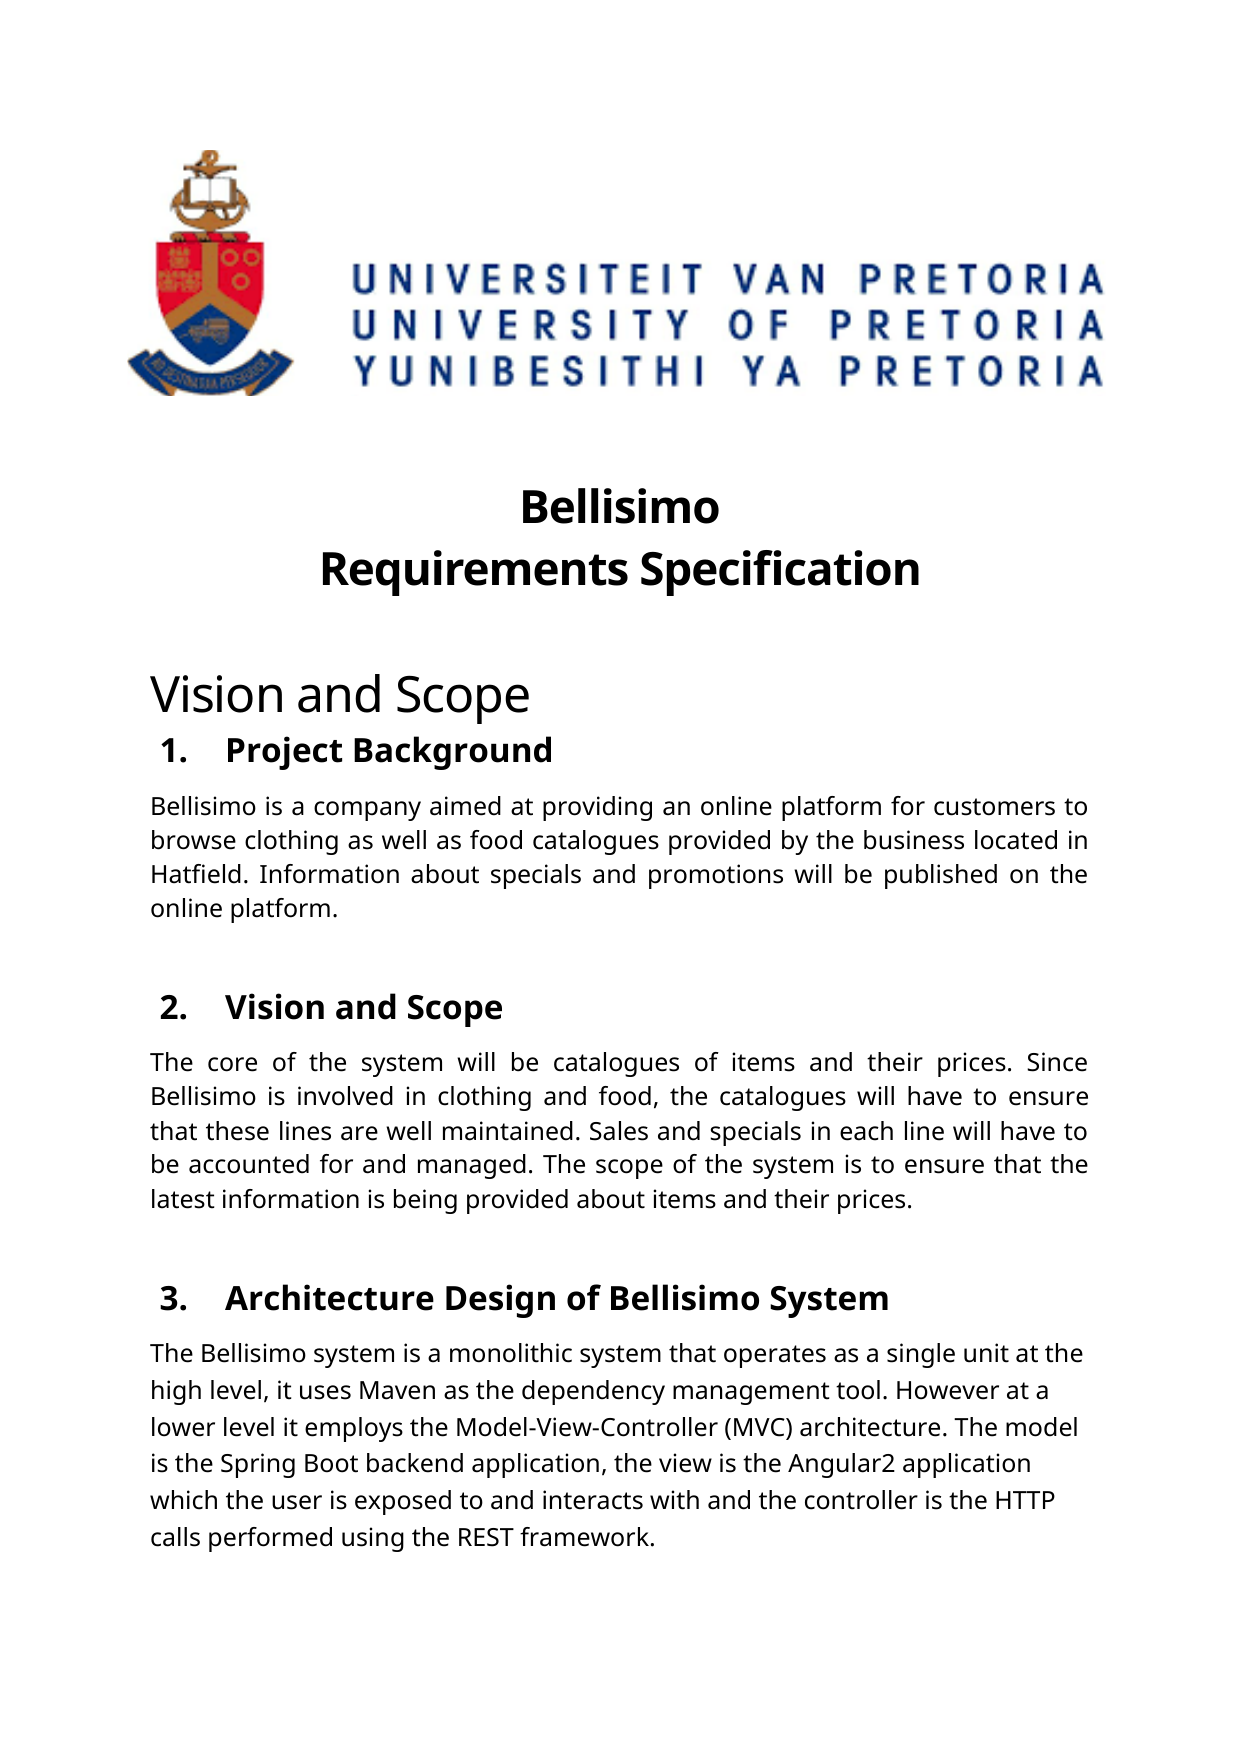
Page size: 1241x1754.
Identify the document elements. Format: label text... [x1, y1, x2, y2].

subtitle Project Background [159, 727, 1090, 772]
picture [127, 150, 1124, 396]
text The core of the system will be catalogues of items and their prices. Since Bellisimo is involved in clothing and food, the catalogues will have to ensure that these lines are well maintained. Sales and specials in each line will have to be accounted for and managed. The scope of the system is to ensure that the latest information is being provided about items and their prices. [150, 1045, 1090, 1215]
title Requirements Specification [150, 537, 1090, 599]
subtitle Architecture Design of Bellisimo System [159, 1274, 1090, 1320]
text Bellisimo is a company aimed at providing an online platform for customers to browse clothing as well as food catalogues provided by the business located in Hatfield. Information about specials and promotions will be published on the online platform. [150, 788, 1090, 924]
title Bellisimo [150, 474, 1090, 537]
title Vision and Scope [150, 659, 1090, 727]
text The Bellisimo system is a monolithic system that operates as a single unit at the high level, it uses Maven as the dependency management tool. However at a lower level it employs the Model-View-Controller (MVC) architecture. The model is the Spring Boot backend application, the view is the Angular2 application which the user is exposed to and interacts with and the controller is the HTTP calls performed using the REST framework. [150, 1336, 1090, 1554]
subtitle Vision and Scope [159, 983, 1090, 1029]
